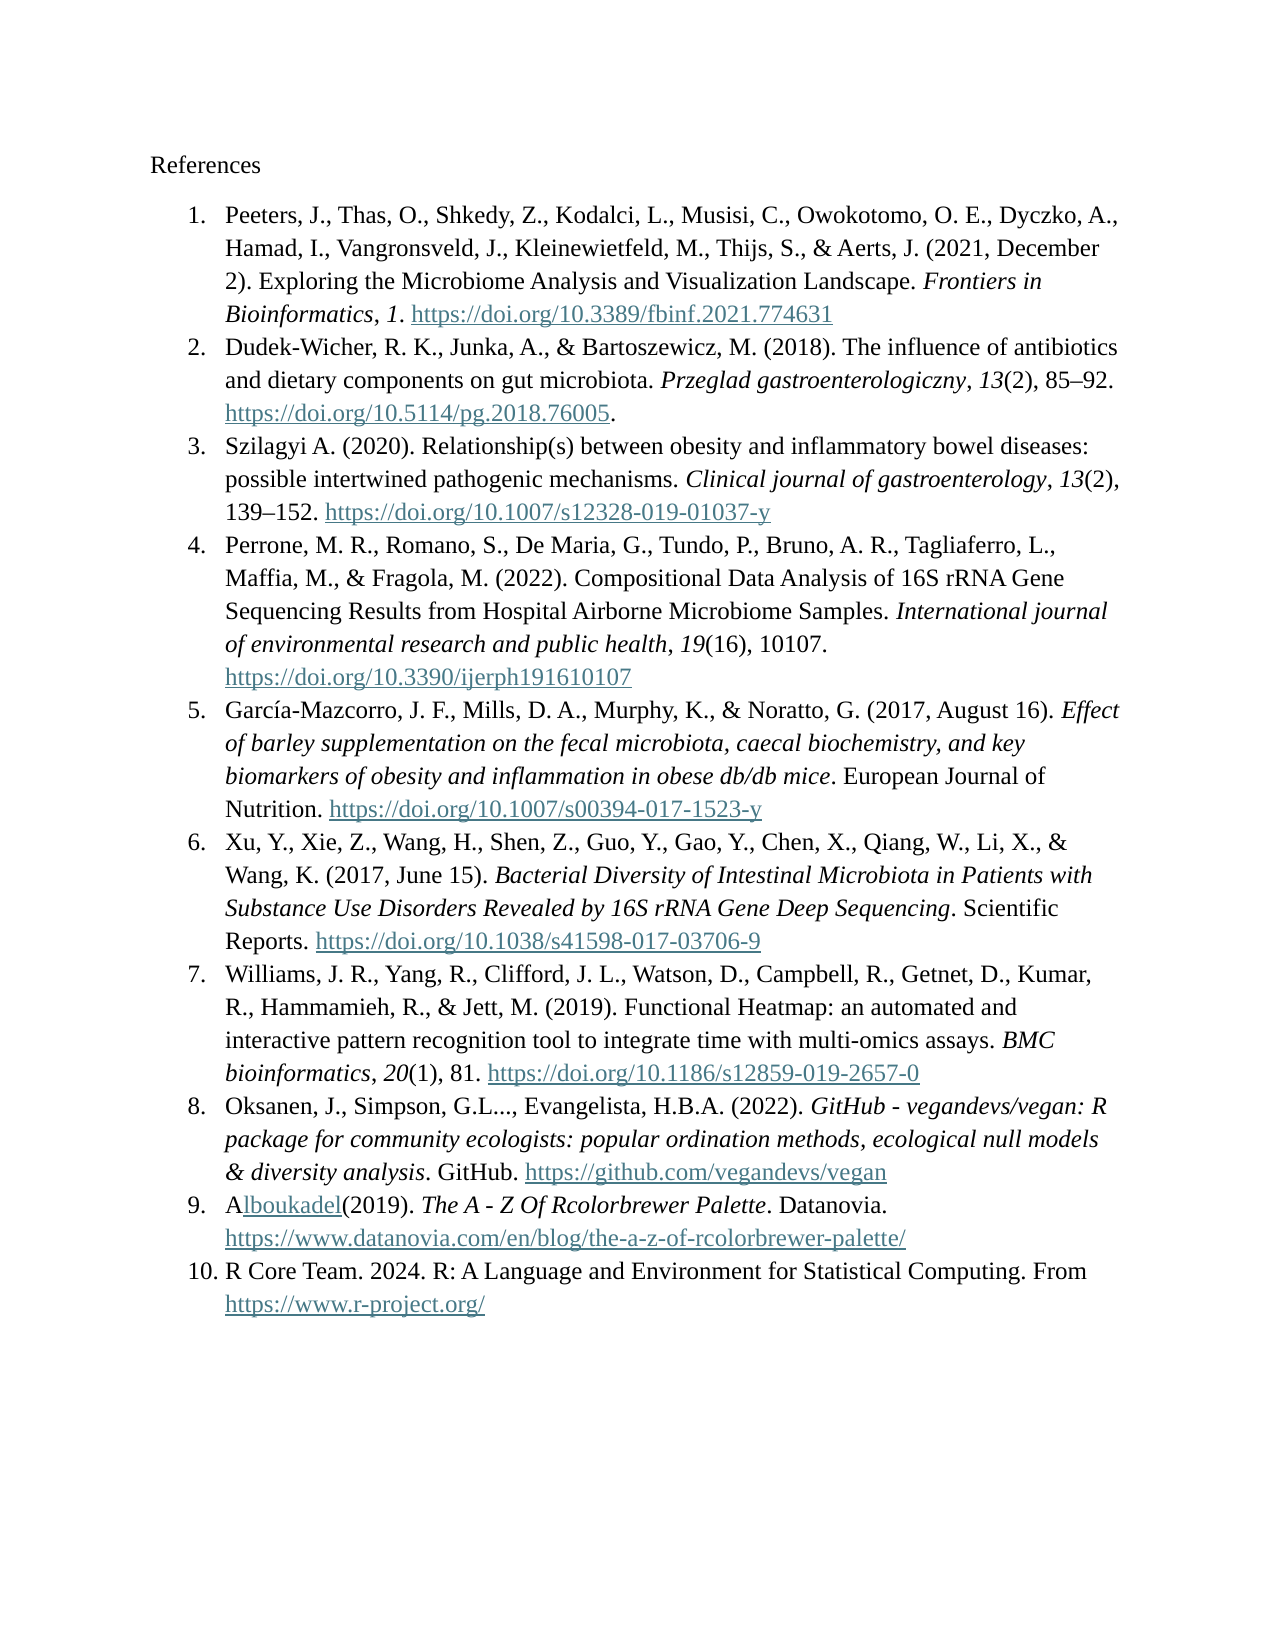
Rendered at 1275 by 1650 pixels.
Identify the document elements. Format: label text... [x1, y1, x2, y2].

list Perrone, M. R., Romano, S., De Maria, G., Tundo, P., Bruno, A. R., Tagliaferro, L., Maffia, M., & Fragola, M. (2022). Compositional Data Analysis of 16S rRNA Gene Sequencing Results from Hospital Airborne Microbiome Samples. International journal of environmental research and public health, 19(16), 10107. https://doi.org/10.3390/ijerph191610107 [187, 530, 1125, 691]
list García-Mazcorro, J. F., Mills, D. A., Murphy, K., & Noratto, G. (2017, August 16). Effect of barley supplementation on the fecal microbiota, caecal biochemistry, and key biomarkers of obesity and inflammation in obese db/db mice. European Journal of Nutrition. https://doi.org/10.1007/s00394-017-1523-y [187, 695, 1125, 823]
list Xu, Y., Xie, Z., Wang, H., Shen, Z., Guo, Y., Gao, Y., Chen, X., Qiang, W., Li, X., & Wang, K. (2017, June 15). Bacterial Diversity of Intestinal Microbiota in Patients with Substance Use Disorders Revealed by 16S rRNA Gene Deep Sequencing. Scientific Reports. https://doi.org/10.1038/s41598-017-03706-9 [187, 827, 1125, 955]
text References [150, 150, 1125, 179]
list Oksanen, J., Simpson, G.L..., Evangelista, H.B.A. (2022). GitHub - vegandevs/vegan: R package for community ecologists: popular ordination methods, ecological null models & diversity analysis. GitHub. https://github.com/vegandevs/vegan [187, 1091, 1125, 1186]
list Alboukadel(2019). The A - Z Of Rcolorbrewer Palette. Datanovia. https://www.datanovia.com/en/blog/the-a-z-of-rcolorbrewer-palette/ [187, 1190, 1125, 1252]
list Szilagyi A. (2020). Relationship(s) between obesity and inflammatory bowel diseases: possible intertwined pathogenic mechanisms. Clinical journal of gastroenterology, 13(2), 139–152. https://doi.org/10.1007/s12328-019-01037-y [187, 431, 1125, 526]
list R Core Team. 2024. R: A Language and Environment for Statistical Computing. From https://www.r-project.org/ [187, 1256, 1125, 1318]
list Peeters, J., Thas, O., Shkedy, Z., Kodalci, L., Musisi, C., Owokotomo, O. E., Dyczko, A., Hamad, I., Vangronsveld, J., Kleinewietfeld, M., Thijs, S., & Aerts, J. (2021, December 2). Exploring the Microbiome Analysis and Visualization Landscape. Frontiers in Bioinformatics, 1. https://doi.org/10.3389/fbinf.2021.774631 [187, 200, 1125, 327]
list Dudek-Wicher, R. K., Junka, A., & Bartoszewicz, M. (2018). The influence of antibiotics and dietary components on gut microbiota. Przeglad gastroenterologiczny, 13(2), 85–92. https://doi.org/10.5114/pg.2018.76005. [187, 332, 1125, 427]
list Williams, J. R., Yang, R., Clifford, J. L., Watson, D., Campbell, R., Getnet, D., Kumar, R., Hammamieh, R., & Jett, M. (2019). Functional Heatmap: an automated and interactive pattern recognition tool to integrate time with multi-omics assays. BMC bioinformatics, 20(1), 81. https://doi.org/10.1186/s12859-019-2657-0 [187, 959, 1125, 1087]
